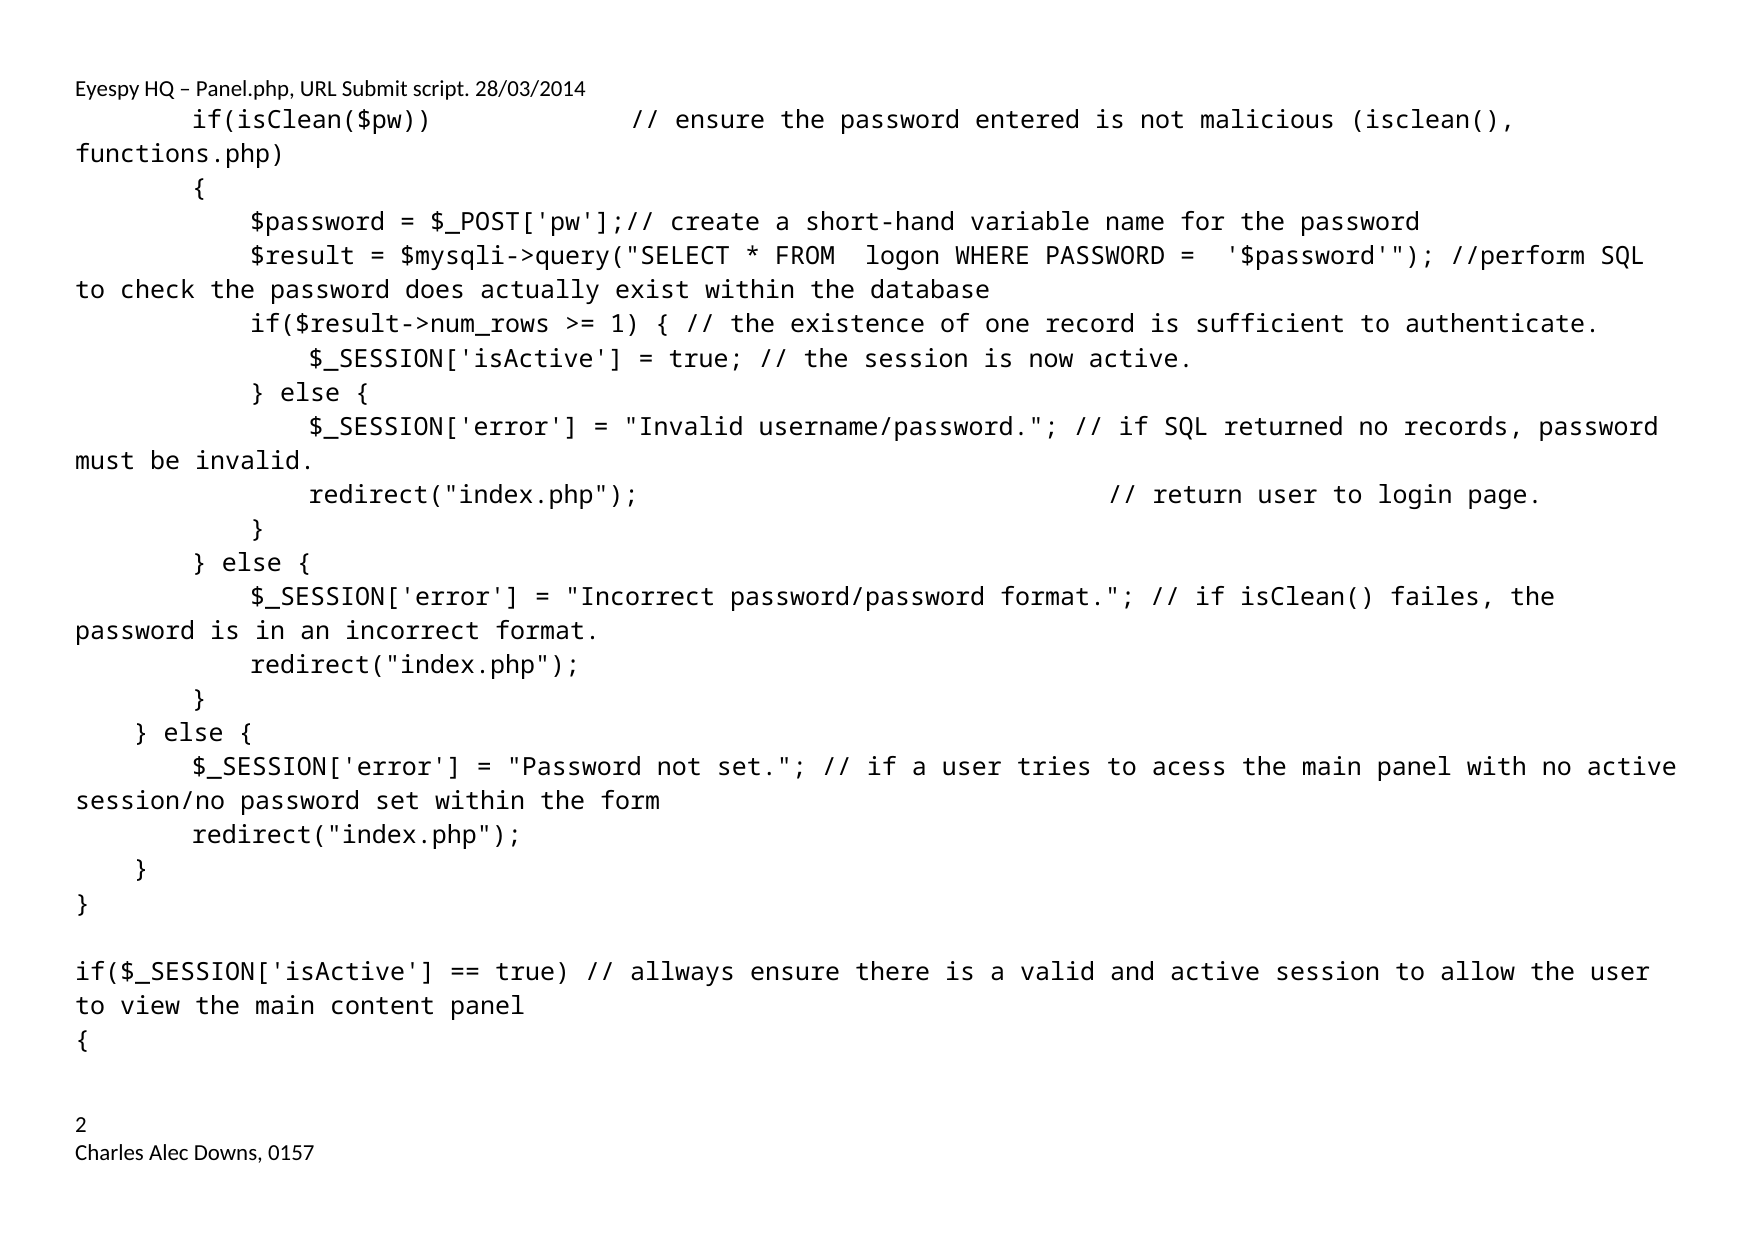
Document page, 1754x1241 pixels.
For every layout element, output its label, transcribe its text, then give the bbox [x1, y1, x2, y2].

text if($result->num_rows >= 1) { // the existence of one record is sufficient to authenticate. [75, 306, 1679, 340]
text $_SESSION['error'] = "Incorrect password/password format."; // if isClean() failes, the password is in an incorrect format. [75, 579, 1679, 647]
text redirect("index.php"); [75, 647, 1679, 681]
text { [75, 170, 1679, 204]
text } [75, 681, 1679, 715]
text } else { [75, 544, 1679, 579]
text } else { [75, 374, 1679, 408]
text if($_SESSION['isActive'] == true) // allways ensure there is a valid and active session to allow the user to view the main content panel [75, 953, 1679, 1021]
text if(isClean($pw)) // ensure the password entered is not malicious (isclean(), functions.php) [75, 102, 1679, 170]
text { [75, 1021, 1679, 1056]
text } [75, 885, 1679, 919]
text $_SESSION['error'] = "Password not set."; // if a user tries to acess the main panel with no active session/no password set within the form [75, 749, 1679, 817]
text $result = $mysqli->query("SELECT * FROM logon WHERE PASSWORD = '$password'"); //perform SQL to check the password does actually exist within the database [75, 238, 1679, 306]
text $password = $_POST['pw'];// create a short-hand variable name for the password [75, 204, 1679, 238]
text redirect("index.php"); [75, 817, 1679, 851]
text } [75, 851, 1679, 885]
text } [75, 511, 1679, 544]
text redirect("index.php"); // return user to login page. [75, 476, 1679, 511]
text $_SESSION['isActive'] = true; // the session is now active. [75, 340, 1679, 374]
text $_SESSION['error'] = "Invalid username/password."; // if SQL returned no records, password must be invalid. [75, 408, 1679, 476]
text } else { [75, 715, 1679, 749]
